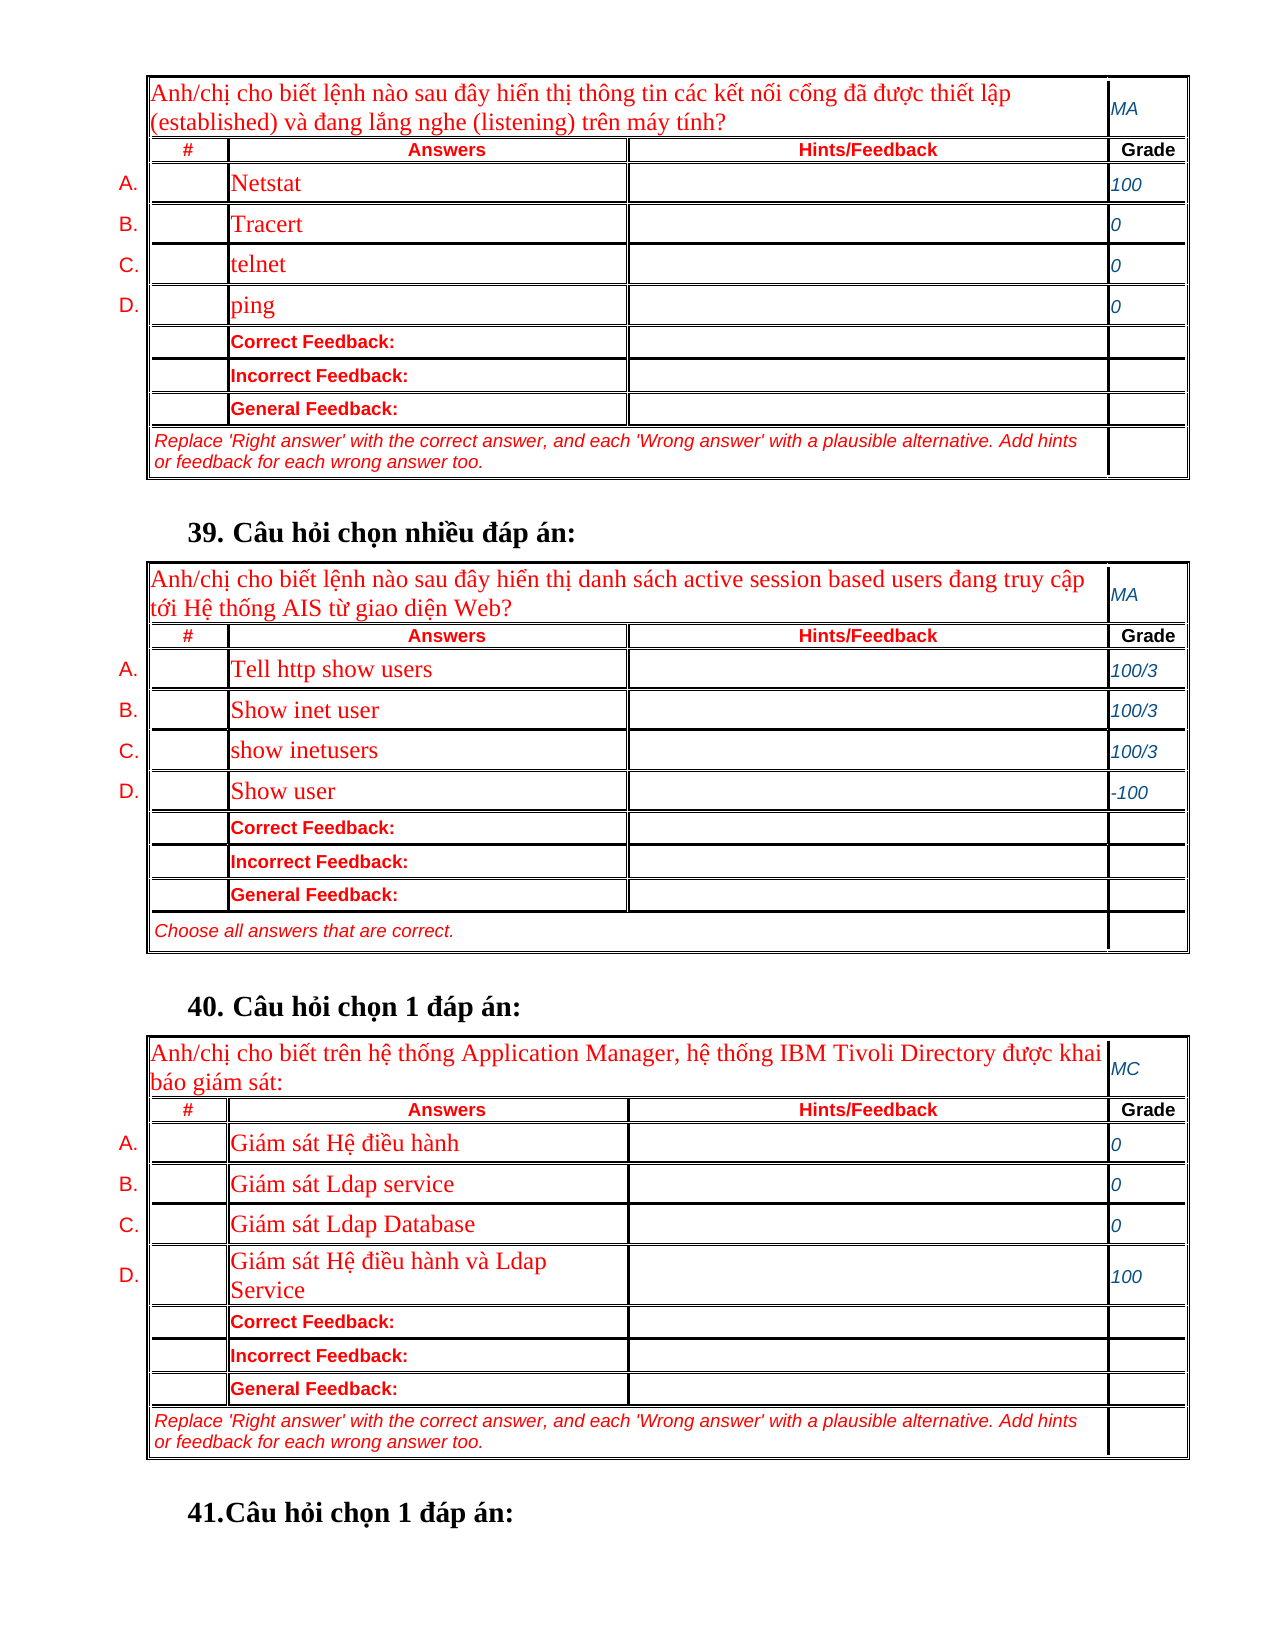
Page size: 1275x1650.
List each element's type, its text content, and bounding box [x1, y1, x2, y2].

table_cell Tell http show users [230, 650, 626, 687]
table_cell [150, 242, 227, 283]
table_cell [148, 1121, 228, 1161]
table_cell [630, 650, 1107, 687]
table_header Anh/chị cho biết lệnh nào sau đây hiển thị danh sách active session based users đang truy cập tới Hệ thống AIS từ giao diện Web? [150, 563, 1108, 622]
table_cell Answers [230, 625, 626, 646]
list Câu hỏi chọn 1 đáp án: [187, 989, 1191, 1022]
table_cell Grade [1108, 1096, 1188, 1121]
table_cell [630, 164, 1107, 201]
table_cell [1110, 876, 1187, 910]
table_cell General Feedback: [230, 880, 626, 910]
table_cell General Feedback: [230, 394, 626, 424]
table_cell [630, 1374, 1107, 1404]
table_cell 100/3 [1110, 646, 1187, 687]
table_cell [1110, 357, 1187, 391]
table_cell 100 [1108, 1243, 1188, 1303]
table_cell Incorrect Feedback: [230, 846, 626, 876]
table_cell General Feedback: [230, 1374, 627, 1404]
table_cell Giám sát Hệ điều hành và Ldap Service [230, 1246, 627, 1303]
table_cell [150, 809, 227, 843]
table_cell Giám sát Hệ điều hành [230, 1124, 627, 1161]
table_cell [148, 283, 228, 323]
table_cell Hints/Feedback [630, 139, 1107, 161]
table_cell 0 [1110, 242, 1187, 283]
table_cell Correct Feedback: [230, 1307, 627, 1337]
table_cell [148, 769, 228, 809]
table_cell [630, 205, 1107, 242]
table_cell [630, 772, 1107, 809]
table_cell [1108, 910, 1187, 951]
table_cell telnet [230, 245, 626, 283]
table_cell Netstat [230, 164, 626, 201]
table_cell [148, 161, 228, 201]
table_header MA [1108, 564, 1187, 622]
table_cell 0 [1110, 1161, 1187, 1202]
table_cell # [148, 1096, 228, 1121]
table_cell [630, 1307, 1107, 1337]
table_header Anh/chị cho biết lệnh nào sau đây hiển thị thông tin các kết nối cổng đã được thiết lập (established) và đang lắng nghe (listening) trên máy tính? [150, 77, 1108, 136]
table_cell [630, 1340, 1107, 1371]
table_cell [630, 394, 1107, 424]
table_cell Grade [1108, 136, 1188, 161]
table_cell 0 [1108, 283, 1188, 323]
table_cell Hints/Feedback [630, 1099, 1107, 1121]
table_cell 0 [1110, 201, 1187, 242]
table_cell [1110, 1337, 1187, 1371]
table_cell Incorrect Feedback: [230, 1340, 627, 1371]
table_cell [630, 327, 1107, 357]
table_cell -100 [1108, 769, 1188, 809]
table_cell Correct Feedback: [230, 327, 626, 357]
table_header MA [1108, 78, 1187, 136]
table_cell [630, 1165, 1107, 1202]
table_cell [630, 360, 1107, 391]
table_cell [150, 1304, 226, 1337]
table_cell [630, 731, 1107, 769]
table_header Anh/chị cho biết trên hệ thống Application Manager, hệ thống IBM Tivoli Directory được khai báo giám sát: [150, 1038, 1108, 1096]
table_cell [148, 1371, 228, 1404]
table_cell Giám sát Ldap Database [230, 1205, 627, 1243]
table_cell [1110, 843, 1188, 876]
table_cell [1110, 324, 1187, 357]
table_header MC [1108, 1038, 1187, 1096]
table_cell [148, 391, 228, 424]
table_cell [630, 286, 1107, 323]
table_cell Giám sát Ldap service [230, 1165, 627, 1202]
table_cell [150, 201, 227, 242]
table_cell 0 [1108, 1121, 1188, 1161]
table_cell [630, 1205, 1107, 1243]
table_cell [630, 813, 1107, 843]
table_cell Show user [230, 772, 626, 809]
table_cell ping [230, 286, 626, 323]
table_cell [150, 357, 227, 391]
table_cell [148, 843, 227, 876]
table_cell Answers [230, 139, 626, 161]
table_cell [1108, 424, 1187, 477]
table_cell Correct Feedback: [230, 813, 626, 843]
table_cell # [148, 136, 228, 161]
table_cell [630, 691, 1107, 728]
table_cell Choose all answers that are correct. [150, 910, 1108, 951]
table_cell Tracert [230, 205, 626, 242]
table_cell Incorrect Feedback: [230, 360, 626, 391]
table_cell [150, 324, 227, 357]
table_cell Show inet user [230, 691, 626, 728]
table_cell [150, 1161, 226, 1202]
table_cell [1108, 1404, 1187, 1457]
list Câu hỏi chọn nhiều đáp án: [187, 515, 1191, 548]
table_cell show inetusers [230, 731, 626, 769]
table_cell [630, 880, 1107, 910]
table_cell [1110, 1304, 1187, 1337]
table_cell [1108, 1371, 1188, 1404]
table_cell 100/3 [1110, 728, 1188, 769]
table_cell [150, 1337, 226, 1371]
table_cell [630, 1124, 1107, 1161]
table_cell Answers [230, 1099, 627, 1121]
table_cell [630, 846, 1107, 876]
table_cell Grade [1108, 622, 1188, 646]
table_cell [150, 1404, 1108, 1457]
table_cell # [148, 622, 228, 646]
table_cell [630, 245, 1107, 283]
table_cell [150, 1202, 226, 1243]
table_cell [630, 1246, 1107, 1303]
list Câu hỏi chọn 1 đáp án: [187, 1495, 1191, 1528]
table_cell [1108, 391, 1188, 424]
table_cell [1110, 809, 1187, 843]
table_cell 100 [1108, 161, 1188, 201]
table_cell [150, 646, 227, 687]
table_cell [150, 687, 227, 728]
table_cell [148, 728, 227, 769]
table_cell Hints/Feedback [630, 625, 1107, 646]
table_cell 100/3 [1110, 687, 1187, 728]
table_cell [150, 876, 227, 910]
table_cell [148, 1243, 228, 1303]
table_cell 0 [1110, 1202, 1187, 1243]
